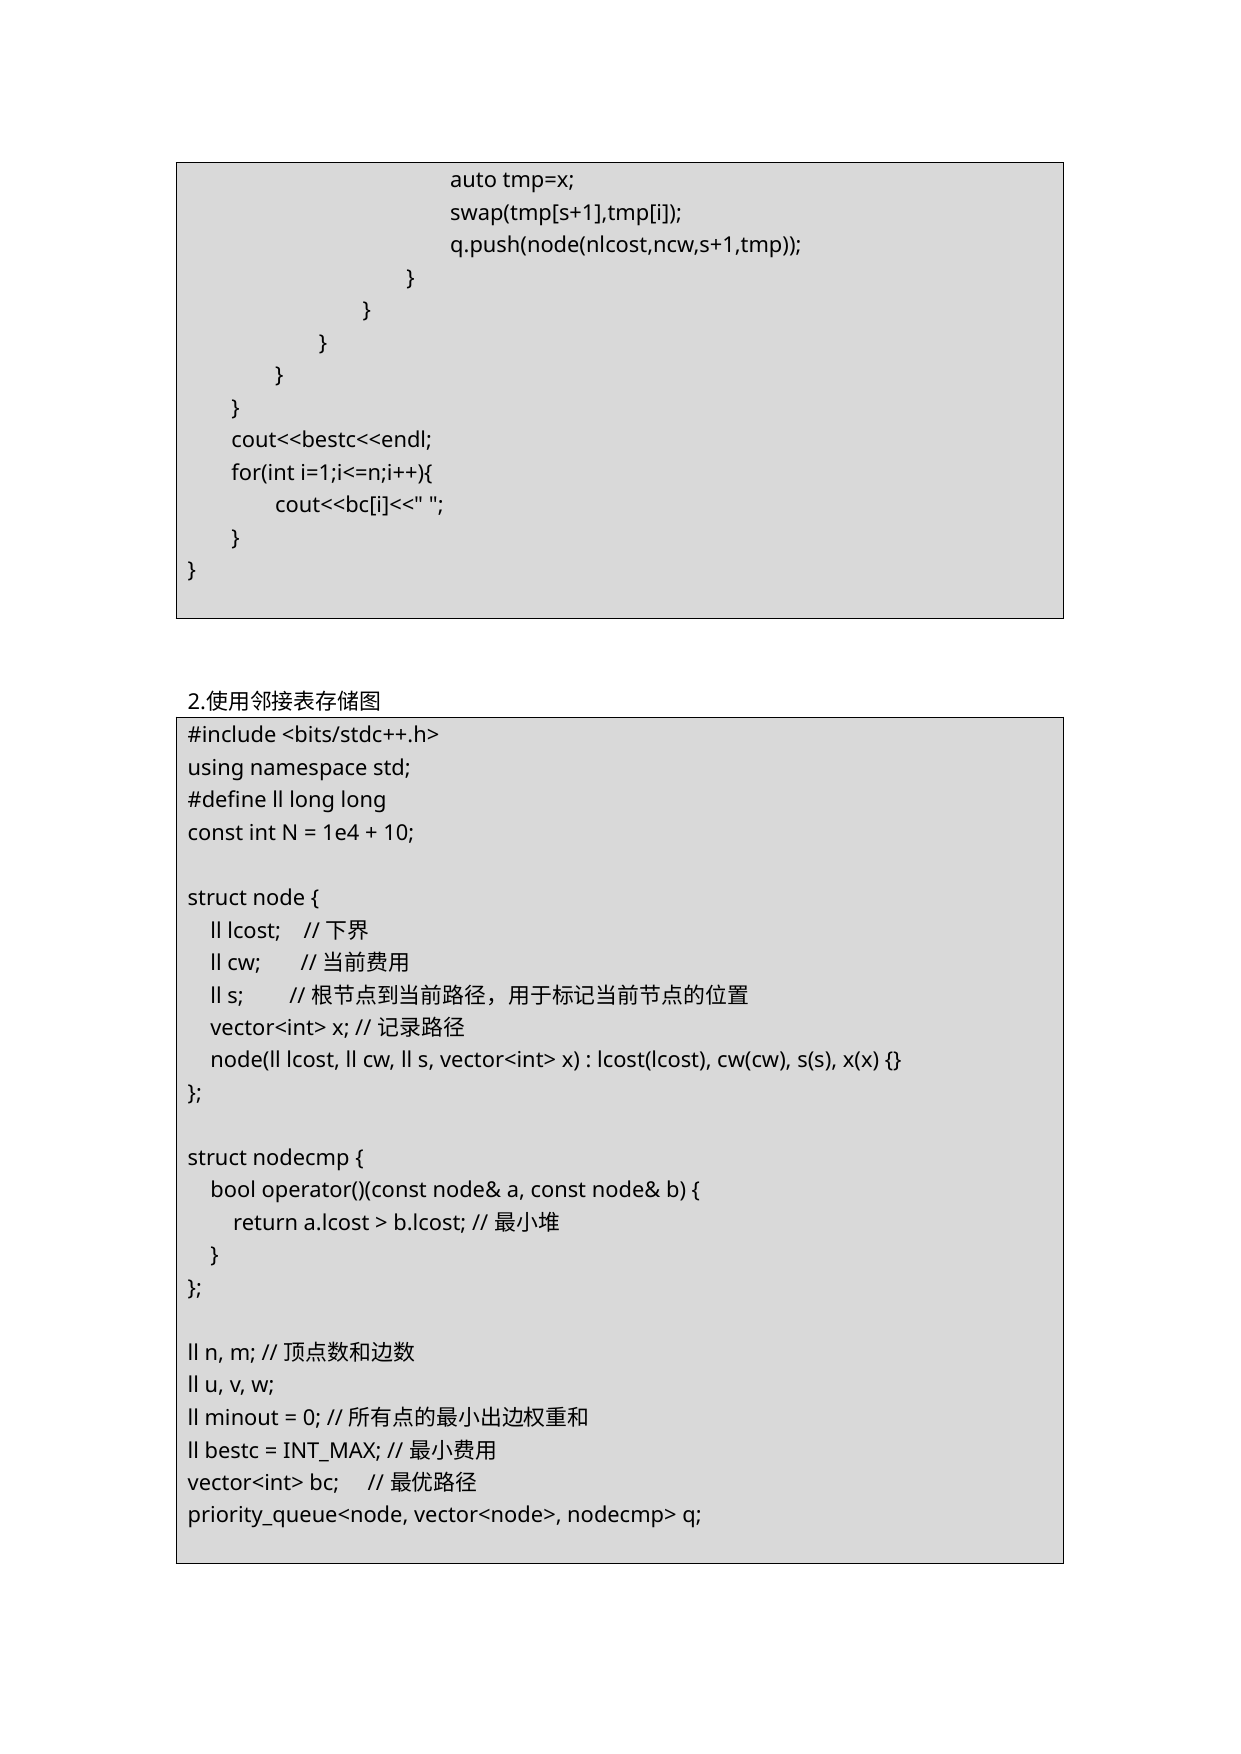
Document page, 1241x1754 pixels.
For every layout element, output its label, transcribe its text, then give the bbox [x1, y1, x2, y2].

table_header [177, 163, 1063, 618]
text 2.使用邻接表存储图 [187, 684, 1053, 717]
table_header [177, 718, 1063, 1563]
